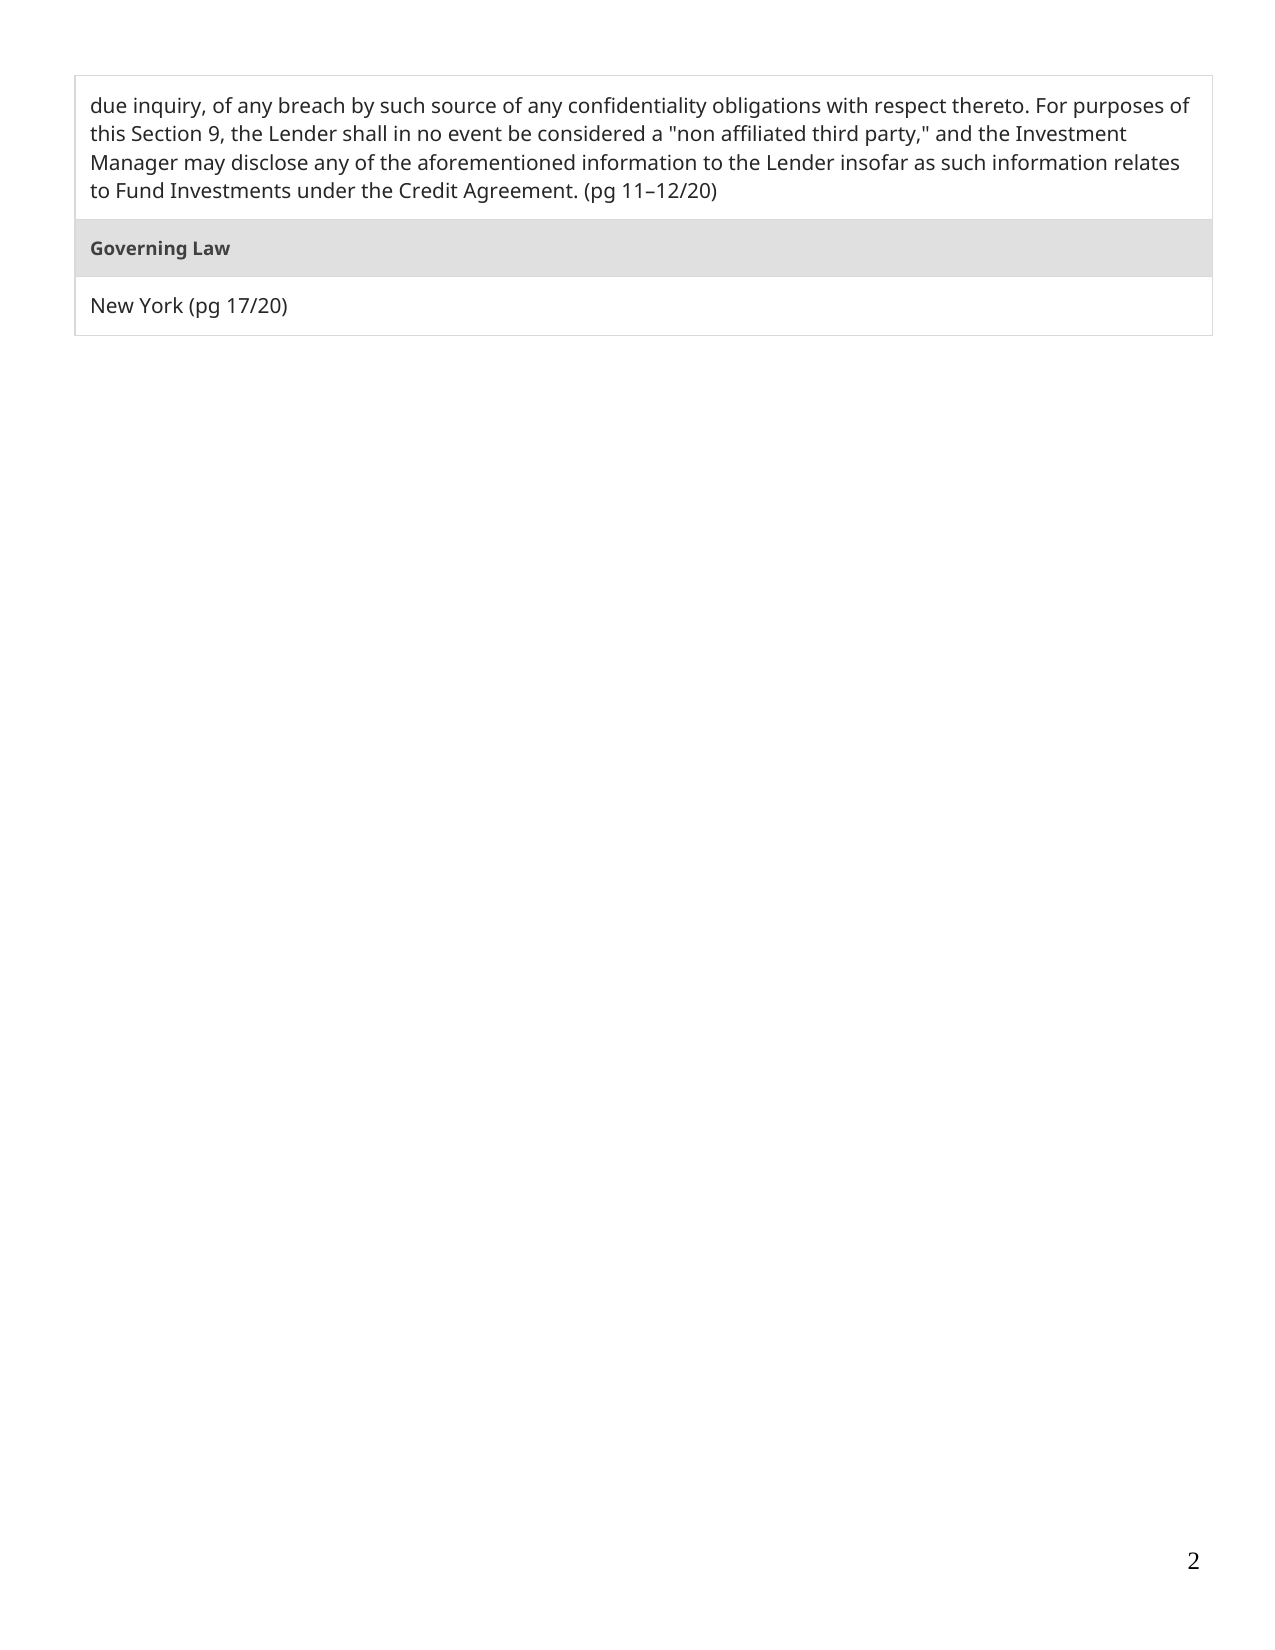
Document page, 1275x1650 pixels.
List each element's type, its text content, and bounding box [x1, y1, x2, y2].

table_cell New York (pg 17/20) [76, 277, 1212, 334]
table_cell Governing Law [76, 220, 1212, 276]
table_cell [76, 76, 1212, 219]
